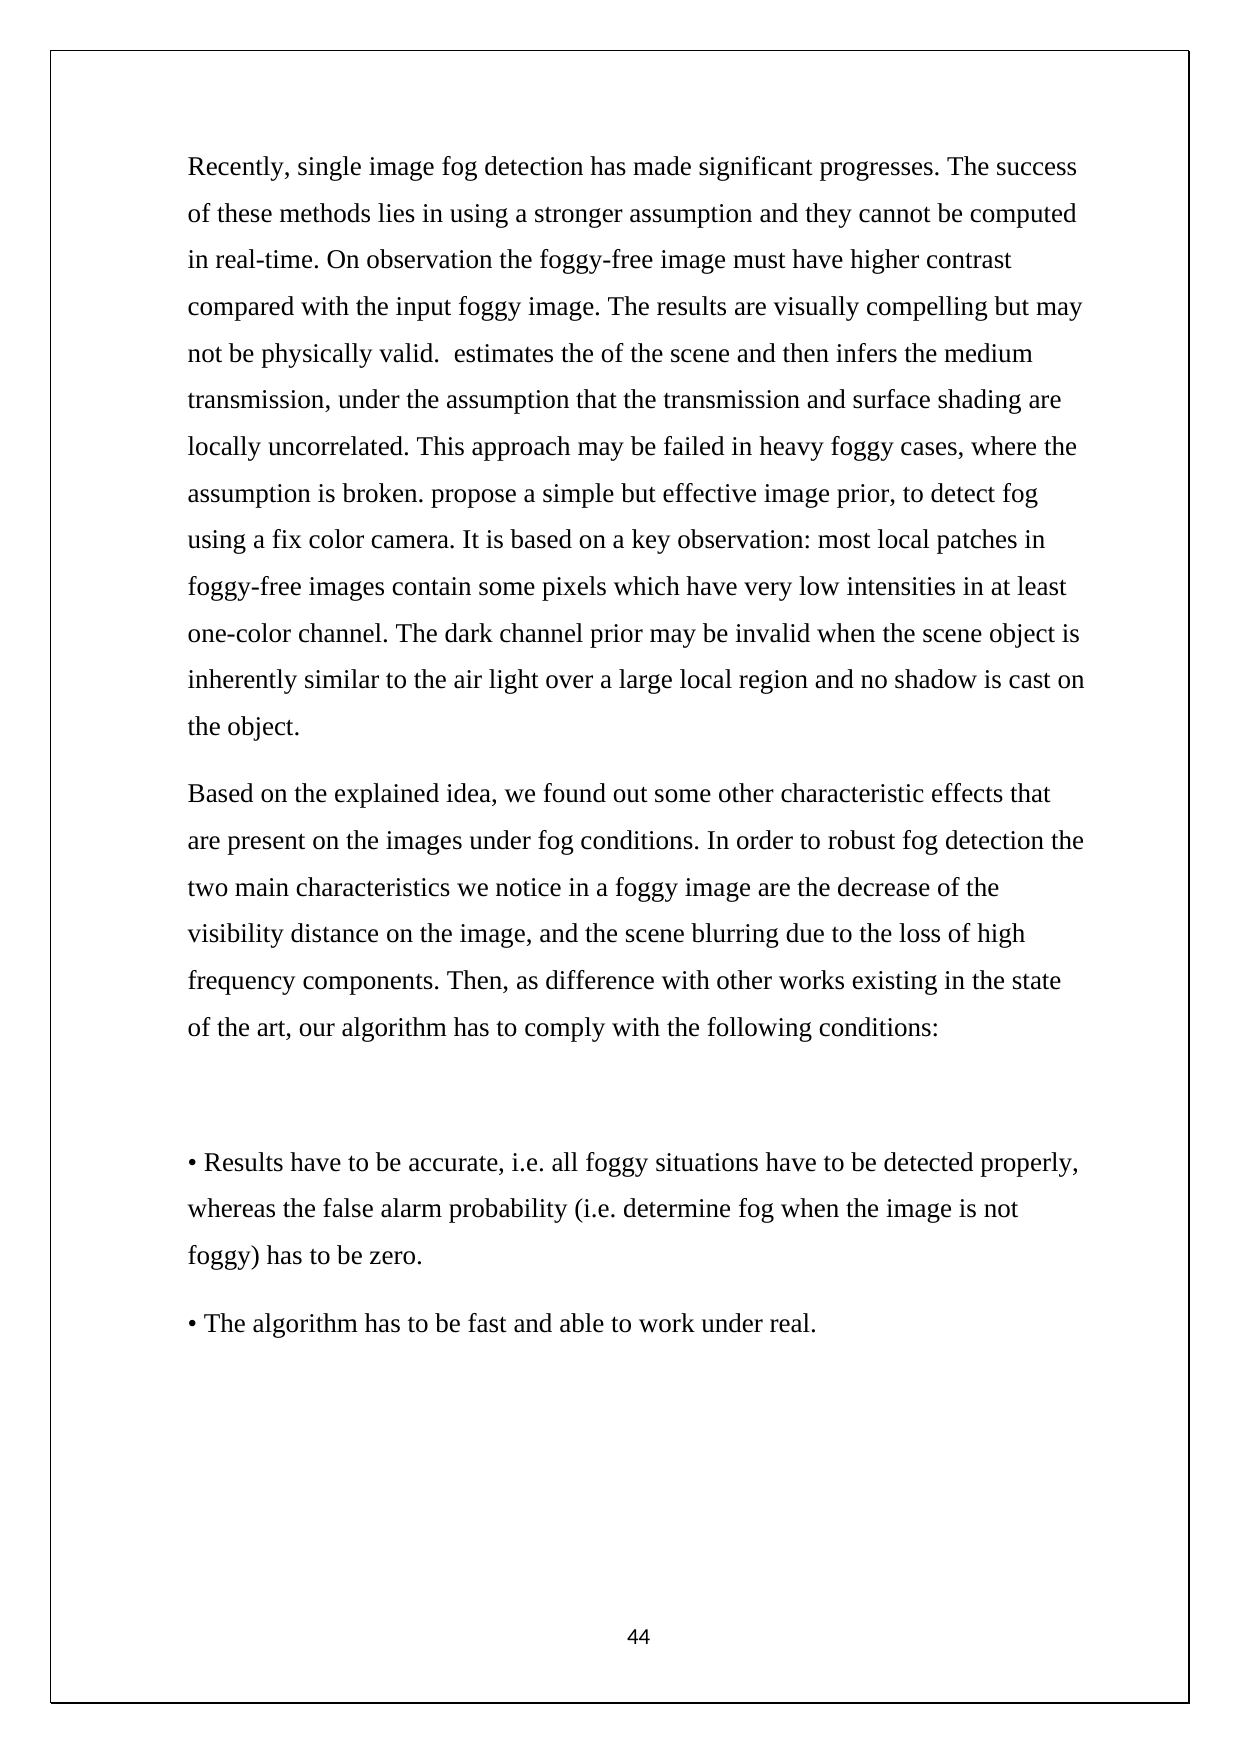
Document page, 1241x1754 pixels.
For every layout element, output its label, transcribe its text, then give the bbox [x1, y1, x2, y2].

text Recently, single image fog detection has made significant progresses. The success of these methods lies in using a stronger assumption and they cannot be computed in real-time. On observation the foggy-free image must have higher contrast compared with the input foggy image. The results are visually compelling but may not be physically valid. estimates the of the scene and then infers the medium transmission, under the assumption that the transmission and surface shading are locally uncorrelated. This approach may be failed in heavy foggy cases, where the assumption is broken. propose a simple but effective image prior, to detect fog using a fix color camera. It is based on a key observation: most local patches in foggy-free images contain some pixels which have very low intensities in at least one-color channel. The dark channel prior may be invalid when the scene object is inherently similar to the air light over a large local region and no shadow is cast on the object. [187, 150, 1089, 741]
text Based on the explained idea, we found out some other characteristic effects that are present on the images under fog conditions. In order to robust fog detection the two main characteristics we notice in a foggy image are the decrease of the visibility distance on the image, and the scene blurring due to the loss of high frequency components. Then, as difference with other works existing in the state of the art, our algorithm has to comply with the following conditions: [187, 777, 1089, 1042]
text • Results have to be accurate, i.e. all foggy situations have to be detected properly, whereas the false alarm probability (i.e. determine fog when the image is not foggy) has to be zero. [187, 1146, 1089, 1270]
text • The algorithm has to be fast and able to work under real. [187, 1307, 1089, 1338]
